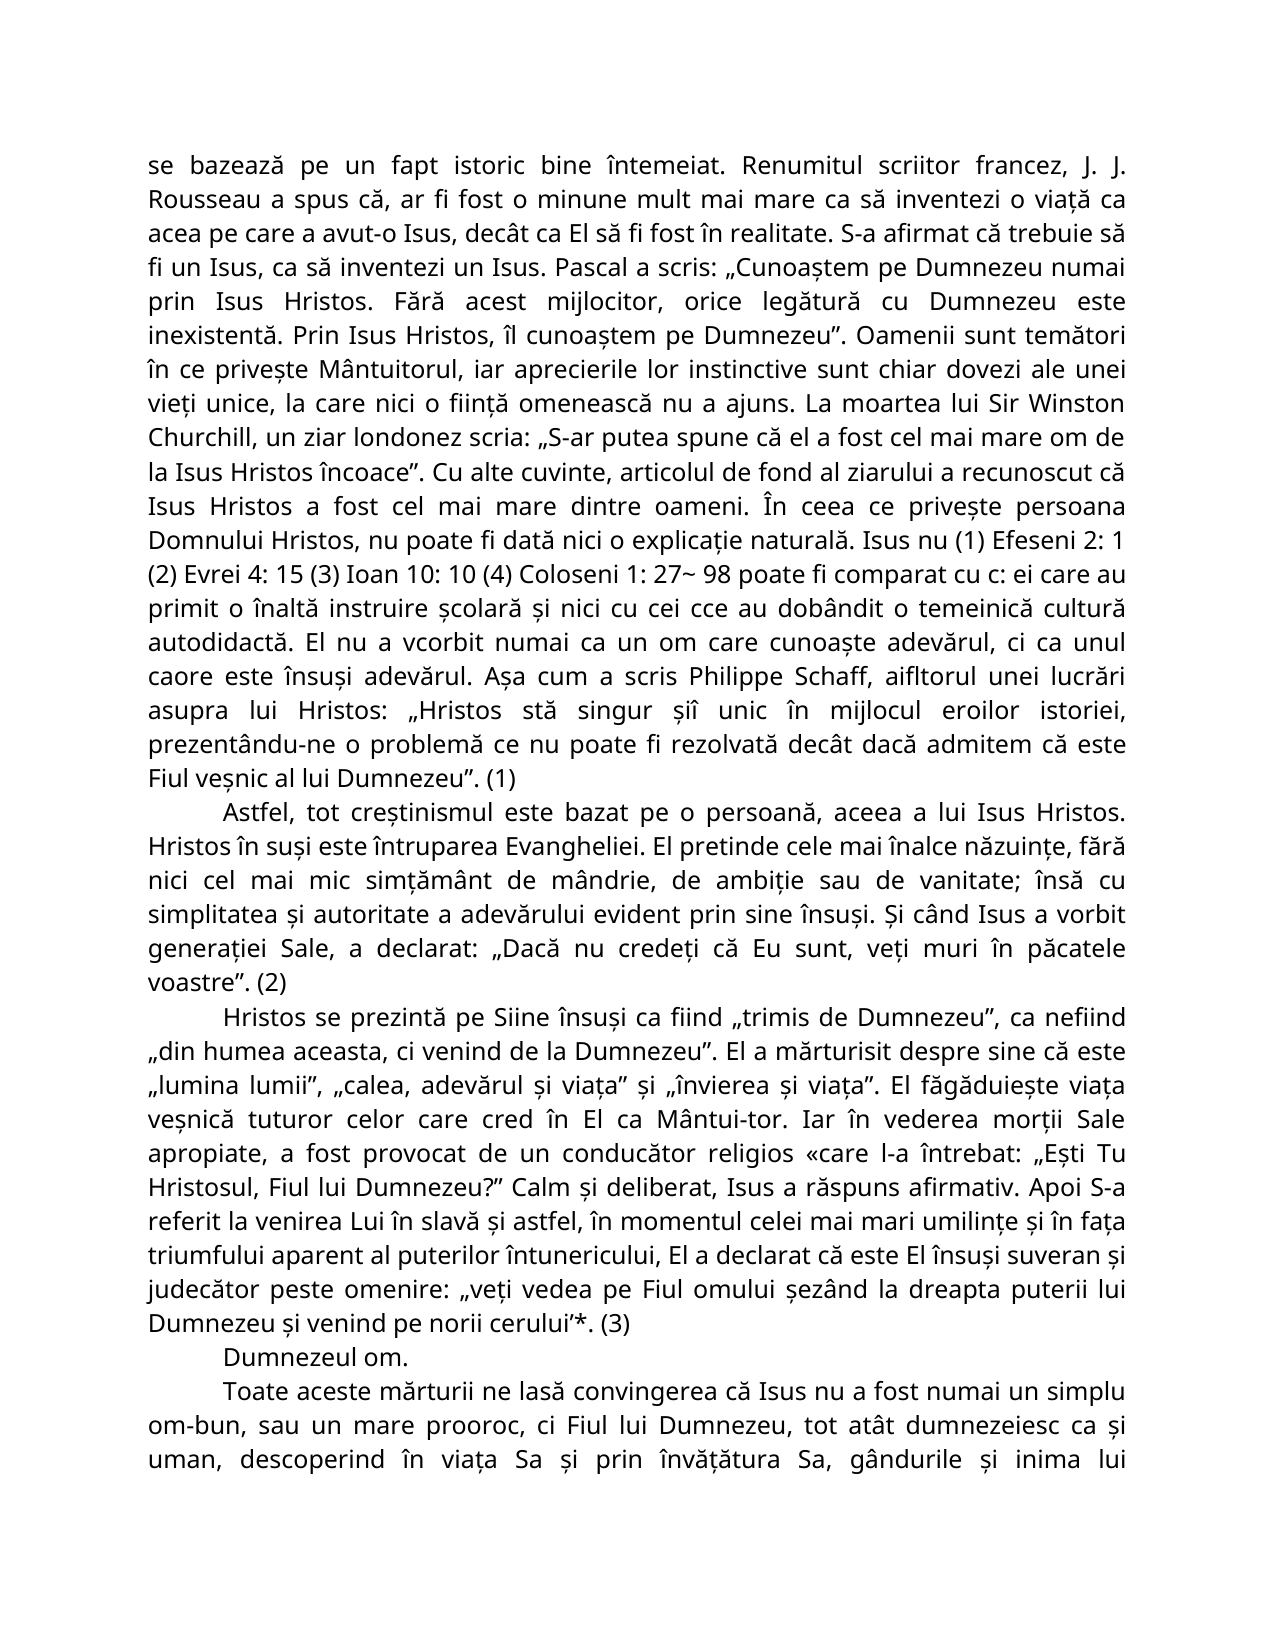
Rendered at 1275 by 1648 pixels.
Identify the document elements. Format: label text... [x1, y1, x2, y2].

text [148, 1374, 1127, 1476]
text Dumnezeul om. [148, 1340, 1127, 1374]
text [148, 148, 1127, 795]
text Hristos se prezintă pe Siine însuşi ca fiind „trimis de Dumnezeu”, ca nefiind „din humea aceasta, ci venind de la Dumnezeu”. El a mărturisit despre sine că este „lumina lumii”, „calea, adevărul şi viaţa” şi „învierea şi viaţa”. El făgăduieşte viaţa veşnică tuturor celor care cred în El ca Mântui-tor. Iar în vederea morţii Sale apropiate, a fost provocat de un conducător religios «care l-a întrebat: „Eşti Tu Hristosul, Fiul lui Dumnezeu?” Calm şi deliberat, Isus a răspuns afirmativ. Apoi S-a referit la venirea Lui în slavă şi astfel, în momentul celei mai mari umilinţe şi în faţa triumfului aparent al puterilor întunericului, El a declarat că este El însuşi suveran şi judecător peste omenire: „veţi vedea pe Fiul omului şezând la dreapta puterii lui Dumnezeu şi venind pe norii cerului’*. (3) [148, 999, 1127, 1340]
text Astfel, tot creştinismul este bazat pe o persoană, aceea a lui Isus Hristos. Hristos în suşi este întruparea Evangheliei. El pretinde cele mai înalce năzuinţe, fără nici cel mai mic simţământ de mândrie, de ambiţie sau de vanitate; însă cu simplitatea şi autoritate a adevărului evident prin sine însuşi. Şi când Isus a vorbit generaţiei Sale, a declarat: „Dacă nu credeţi că Eu sunt, veţi muri în păcatele voastre”. (2) [148, 795, 1127, 999]
